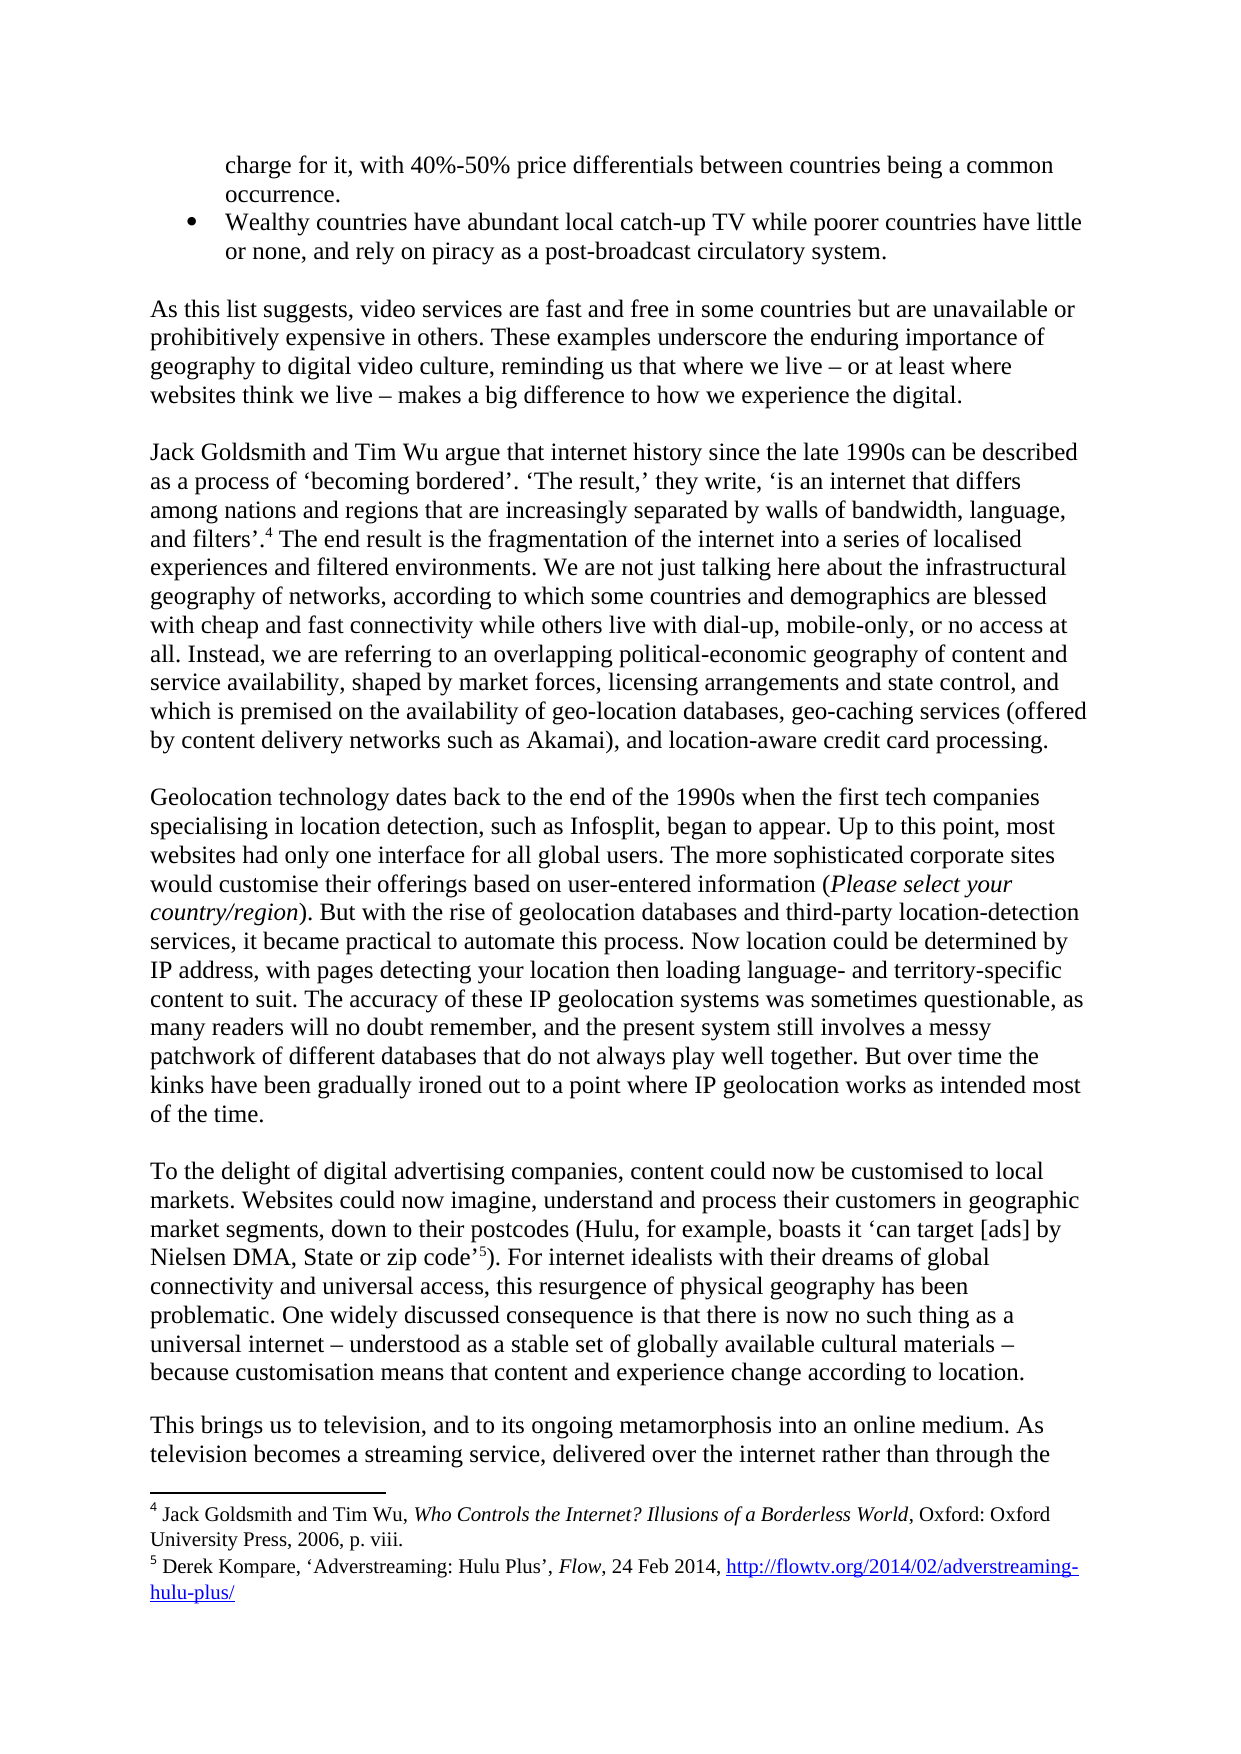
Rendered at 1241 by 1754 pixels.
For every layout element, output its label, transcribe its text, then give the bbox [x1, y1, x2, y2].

text As this list suggests, video services are fast and free in some countries but are unavailable or prohibitively expensive in others. These examples underscore the enduring importance of geography to digital video culture, reminding us that where we live – or at least where websites think we live – makes a big difference to how we experience the digital. [150, 294, 1090, 409]
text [150, 1410, 1090, 1468]
list Wealthy countries have abundant local catch-up TV while poorer countries have little or none, and rely on piracy as a post-broadcast circulatory system. [187, 207, 1090, 265]
text Geolocation technology dates back to the end of the 1990s when the first tech companies specialising in location detection, such as Infosplit, began to appear. Up to this point, most websites had only one interface for all global users. The more sophisticated corporate sites would customise their offerings based on user-entered information (Please select your country/region). But with the rise of geolocation databases and third-party location-detection services, it became practical to automate this process. Now location could be determined by IP address, with pages detecting your location then loading language- and territory-specific content to suit. The accuracy of these IP geolocation systems was sometimes questionable, as many readers will no doubt remember, and the present system still involves a messy patchwork of different databases that do not always play well together. But over time the kinks have been gradually ironed out to a point where IP geolocation works as intended most of the time. [150, 782, 1090, 1127]
text Jack Goldsmith and Tim Wu argue that internet history since the late 1990s can be described as a process of ‘becoming bordered’. ‘The result,’ they write, ‘is an internet that differs among nations and regions that are increasingly separated by walls of bandwidth, language, and filters’. The end result is the fragmentation of the internet into a series of localised experiences and filtered environments. We are not just talking here about the infrastructural geography of networks, according to which some countries and demographics are blessed with cheap and fast connectivity while others live with dial-up, mobile-only, or no access at all. Instead, we are referring to an overlapping political-economic geography of content and service availability, shaped by market forces, licensing arrangements and state control, and which is premised on the availability of geo-location databases, geo-caching services (offered by content delivery networks such as Akamai), and location-aware credit card processing. [150, 437, 1090, 754]
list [187, 150, 1090, 207]
text To the delight of digital advertising companies, content could now be customised to local markets. Websites could now imagine, understand and process their customers in geographic market segments, down to their postcodes (Hulu, for example, boasts it ‘can target [ads] by Nielsen DMA, State or zip code’). For internet idealists with their dreams of global connectivity and universal access, this resurgence of physical geography has been problematic. One widely discussed consequence is that there is now no such thing as a universal internet – understood as a stable set of globally available cultural materials – because customisation means that content and experience change according to location. [150, 1156, 1090, 1386]
